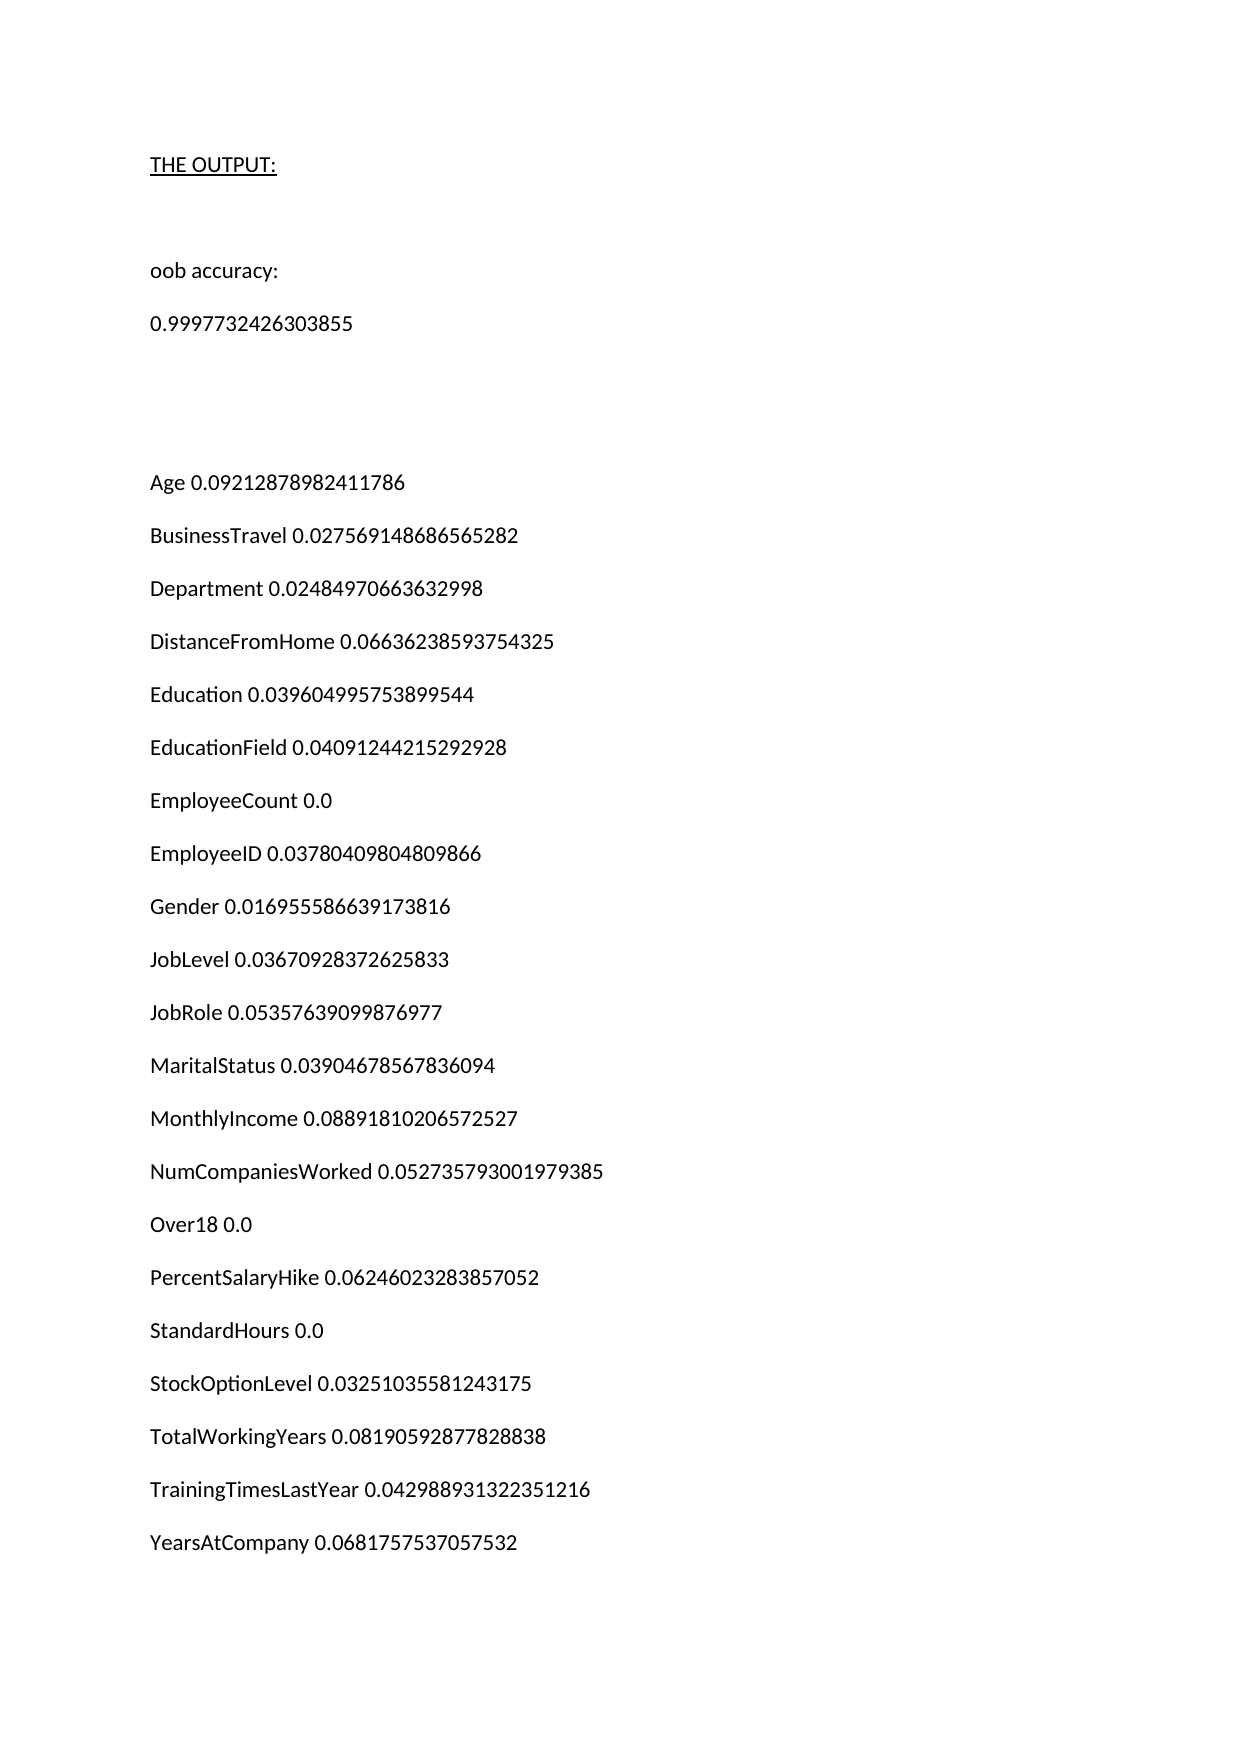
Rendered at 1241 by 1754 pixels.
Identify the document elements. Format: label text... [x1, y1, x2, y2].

text Gender 0.016955586639173816 [150, 892, 1090, 920]
text Age 0.09212878982411786 [150, 468, 1090, 496]
text StandardHours 0.0 [150, 1316, 1090, 1344]
text 0.9997732426303855 [150, 309, 1090, 337]
text StockOptionLevel 0.03251035581243175 [150, 1369, 1090, 1397]
text oob accuracy: [150, 256, 1090, 284]
text TotalWorkingYears 0.08190592877828838 [150, 1422, 1090, 1451]
text YearsAtCompany 0.0681757537057532 [150, 1528, 1090, 1557]
text EmployeeID 0.03780409804809866 [150, 839, 1090, 867]
text JobLevel 0.03670928372625833 [150, 945, 1090, 973]
text JobRole 0.05357639099876977 [150, 998, 1090, 1026]
text Education 0.039604995753899544 [150, 680, 1090, 708]
text THE OUTPUT: [150, 150, 1090, 178]
text TrainingTimesLastYear 0.042988931322351216 [150, 1476, 1090, 1503]
text DistanceFromHome 0.06636238593754325 [150, 627, 1090, 655]
text MonthlyIncome 0.08891810206572527 [150, 1104, 1090, 1132]
text Over18 0.0 [150, 1210, 1090, 1238]
text EmployeeCount 0.0 [150, 786, 1090, 814]
text BusinessTravel 0.027569148686565282 [150, 521, 1090, 549]
text Department 0.02484970663632998 [150, 574, 1090, 602]
text EducationField 0.04091244215292928 [150, 733, 1090, 761]
text NumCompaniesWorked 0.052735793001979385 [150, 1157, 1090, 1185]
text PercentSalaryHike 0.06246023283857052 [150, 1263, 1090, 1291]
text MaritalStatus 0.03904678567836094 [150, 1051, 1090, 1079]
